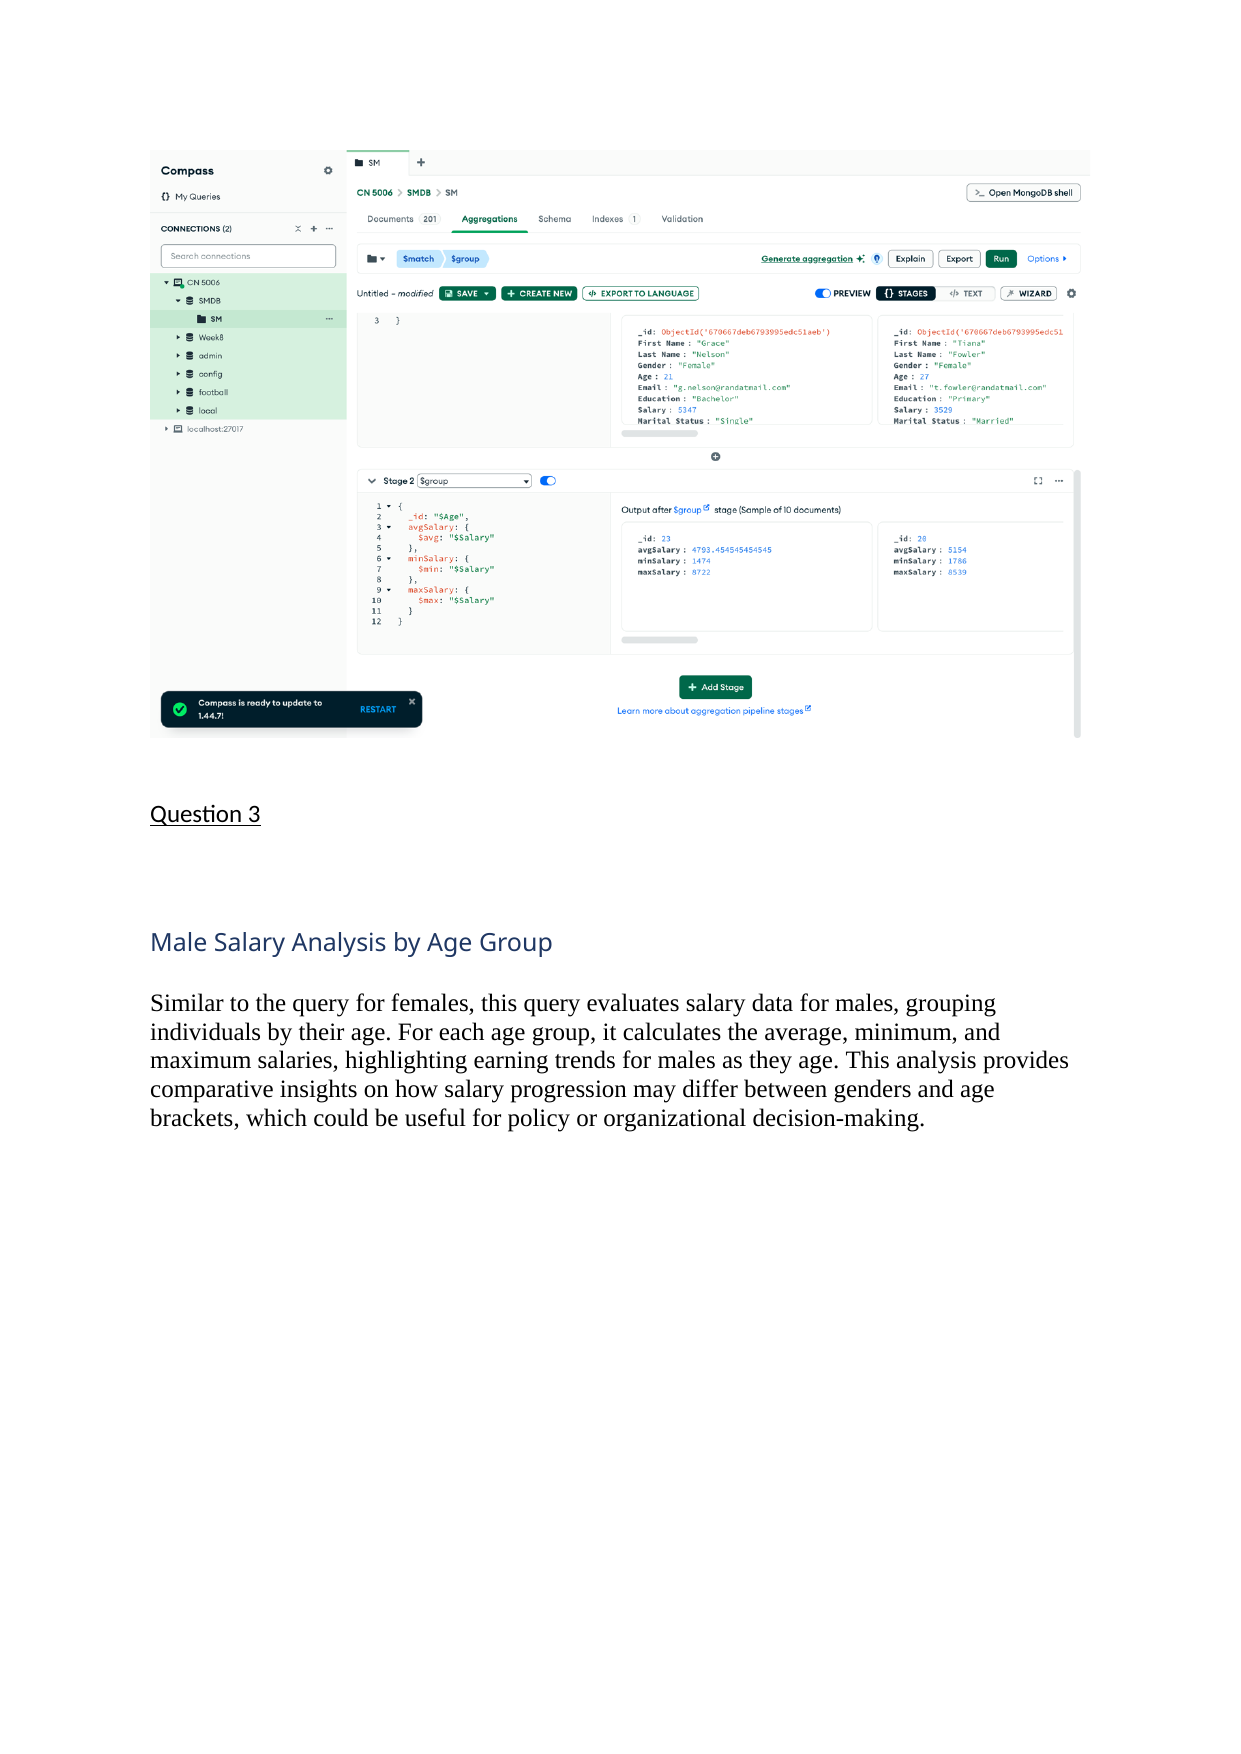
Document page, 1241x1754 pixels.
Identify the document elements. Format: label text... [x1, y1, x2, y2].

subtitle Male Salary Analysis by Age Group [150, 925, 1090, 959]
text Similar to the query for females, this query evaluates salary data for males, grouping individuals by their age. For each age group, it calculates the average, minimum, and maximum salaries, highlighting earning trends for males as they age. This analysis provides comparative insights on how salary progression may differ between genders and age brackets, which could be useful for policy or organizational decision-making. [150, 988, 1090, 1132]
text Question 3 [150, 799, 1090, 829]
picture [150, 150, 1091, 738]
